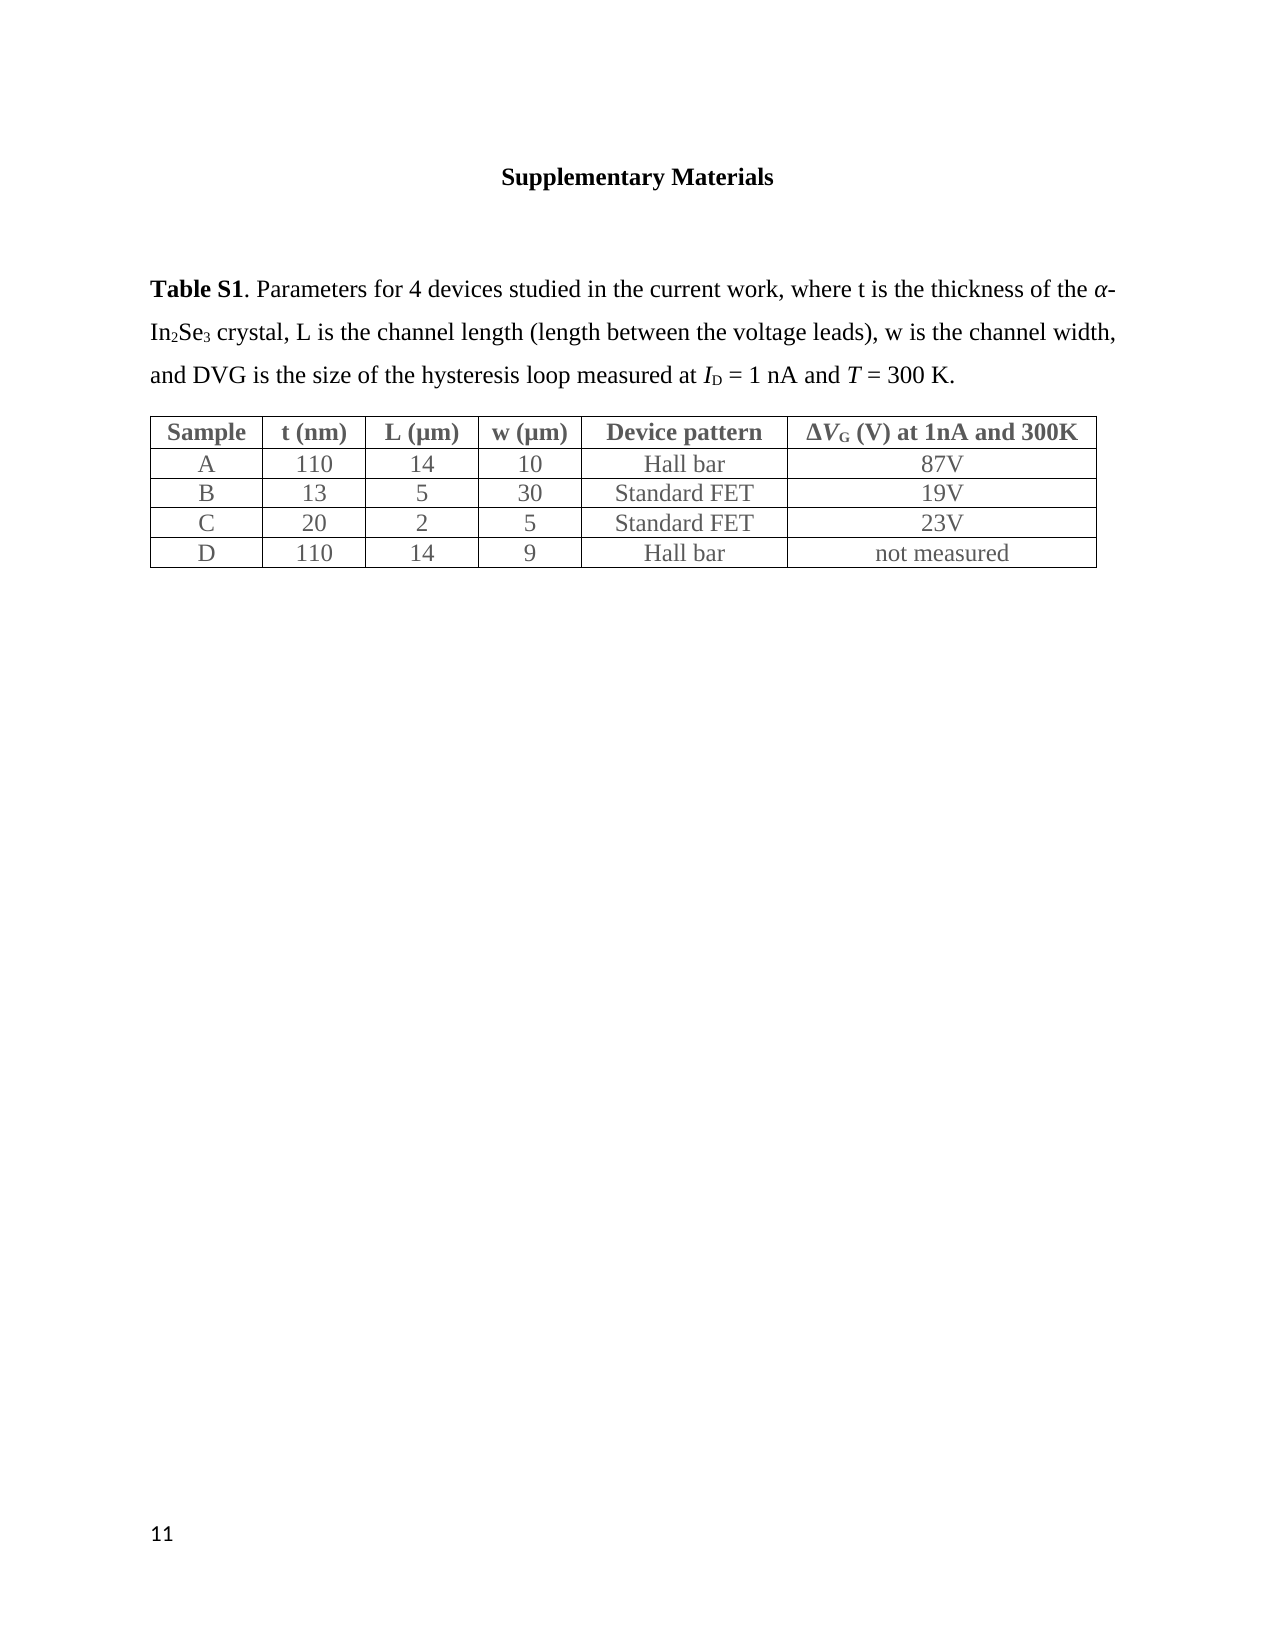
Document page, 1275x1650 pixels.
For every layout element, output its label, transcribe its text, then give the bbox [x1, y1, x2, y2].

table_cell 5 [366, 479, 478, 507]
table_cell 87V [788, 449, 1096, 477]
table_cell 2 [366, 508, 478, 537]
table_cell C [151, 508, 262, 537]
table_cell Hall bar [582, 538, 787, 567]
table_cell Standard FET [582, 508, 787, 537]
table_cell 20 [263, 508, 365, 537]
table_header ΔVG (V) at 1nA and 300K [788, 417, 1096, 448]
table_cell Standard FET [582, 479, 787, 507]
table_header w (µm) [479, 417, 581, 448]
table_header t (nm) [263, 417, 365, 448]
table_cell 10 [479, 449, 581, 477]
table_header L (µm) [366, 417, 478, 448]
table_cell 110 [263, 449, 365, 477]
table_cell 9 [479, 538, 581, 567]
table_cell 23V [788, 508, 1096, 537]
table_cell B [151, 479, 262, 507]
table_cell 14 [366, 449, 478, 477]
text Table S1. Parameters for 4 devices studied in the current work, where t is the thickness of the α-In2Se3 crystal, L is the channel length (length between the voltage leads), w is the channel width, and DVG is the size of the hysteresis loop measured at ID = 1 nA and T = 300 K. [150, 274, 1125, 389]
table_cell D [151, 538, 262, 567]
table_cell 5 [479, 508, 581, 537]
table_cell 19V [788, 479, 1096, 507]
table_cell not measured [788, 538, 1096, 567]
table_cell 30 [479, 479, 581, 507]
table_cell 14 [366, 538, 478, 567]
table_header Sample [151, 417, 262, 448]
table_cell 13 [263, 479, 365, 507]
table_header Device pattern [582, 417, 787, 448]
text Supplementary Materials [150, 162, 1125, 191]
table_cell A [151, 449, 262, 477]
table_cell Hall bar [582, 449, 787, 477]
table_cell 110 [263, 538, 365, 567]
